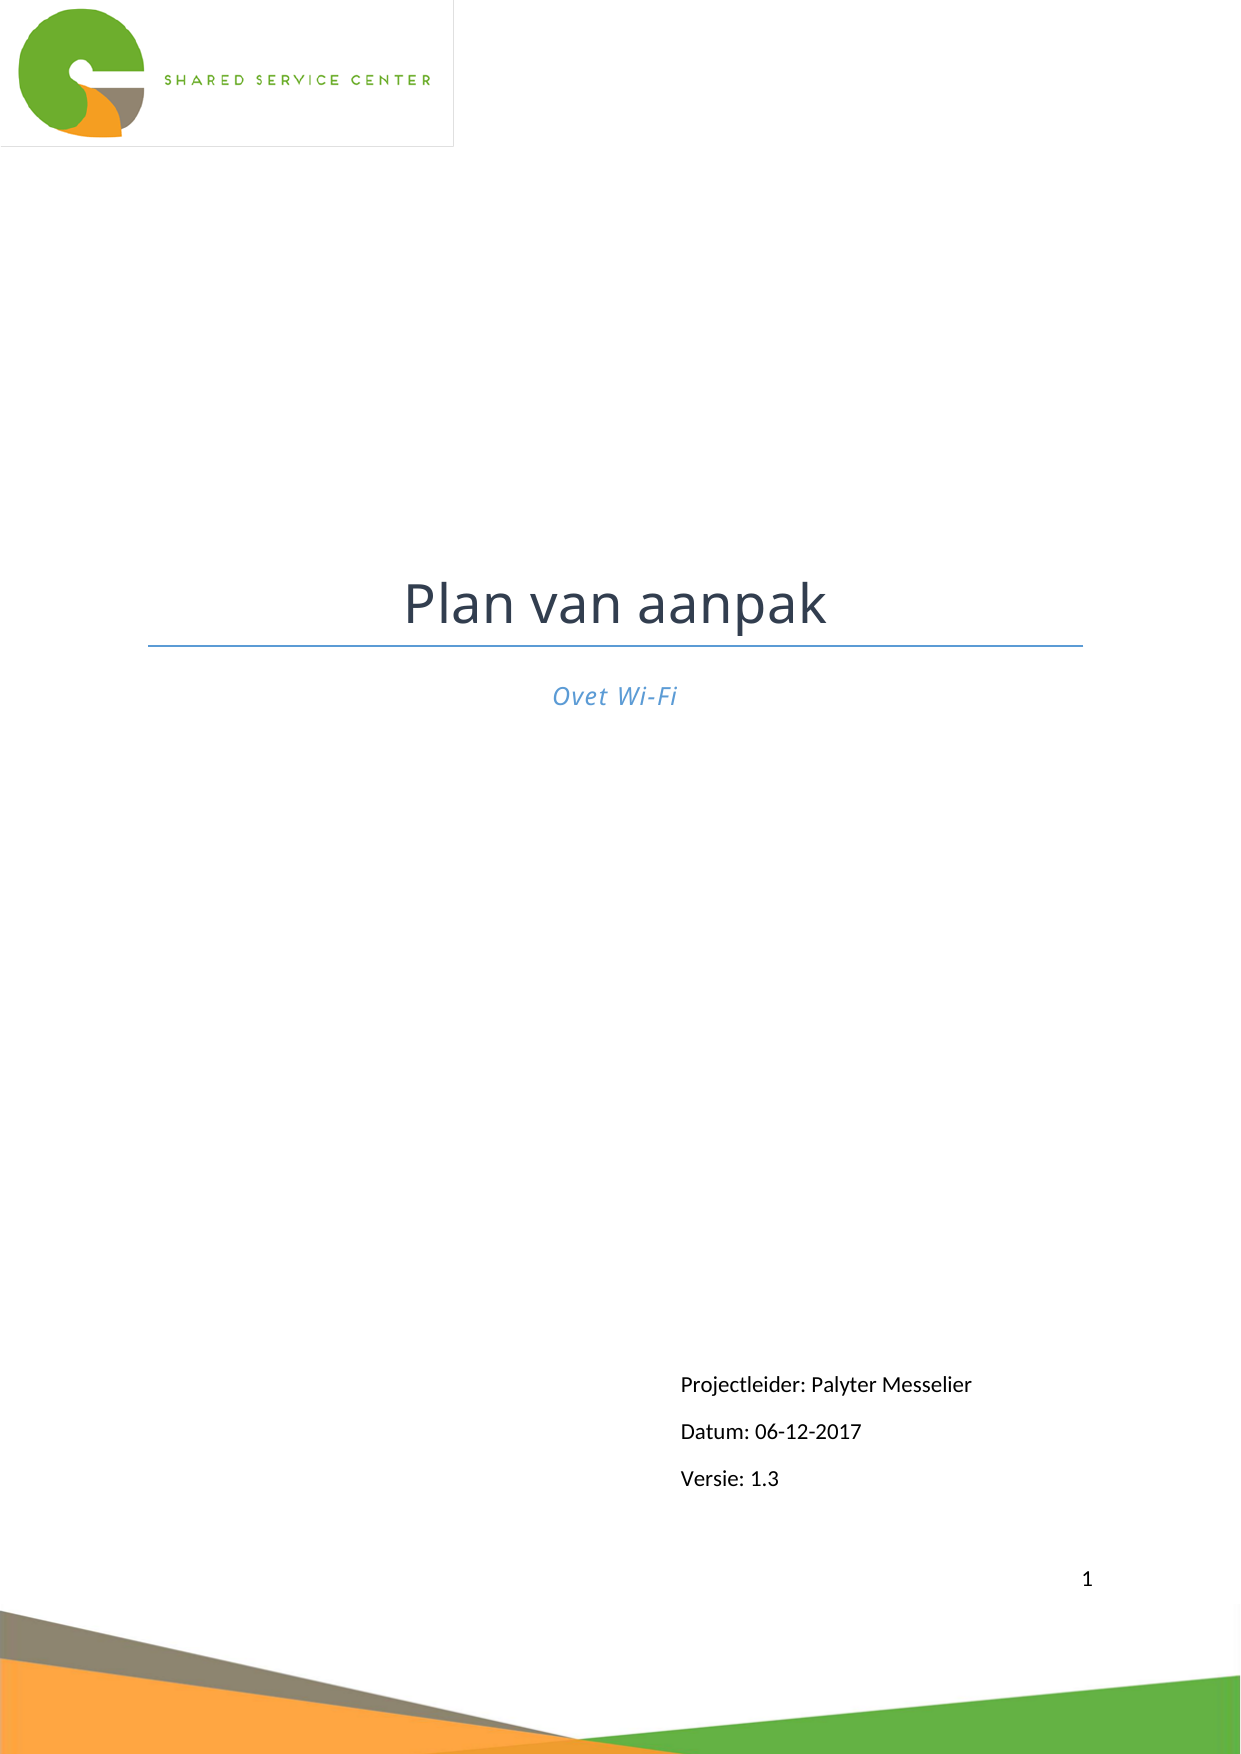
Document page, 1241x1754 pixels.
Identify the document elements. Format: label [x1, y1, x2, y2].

picture [0, 1604, 1241, 1754]
picture [0, 0, 454, 147]
